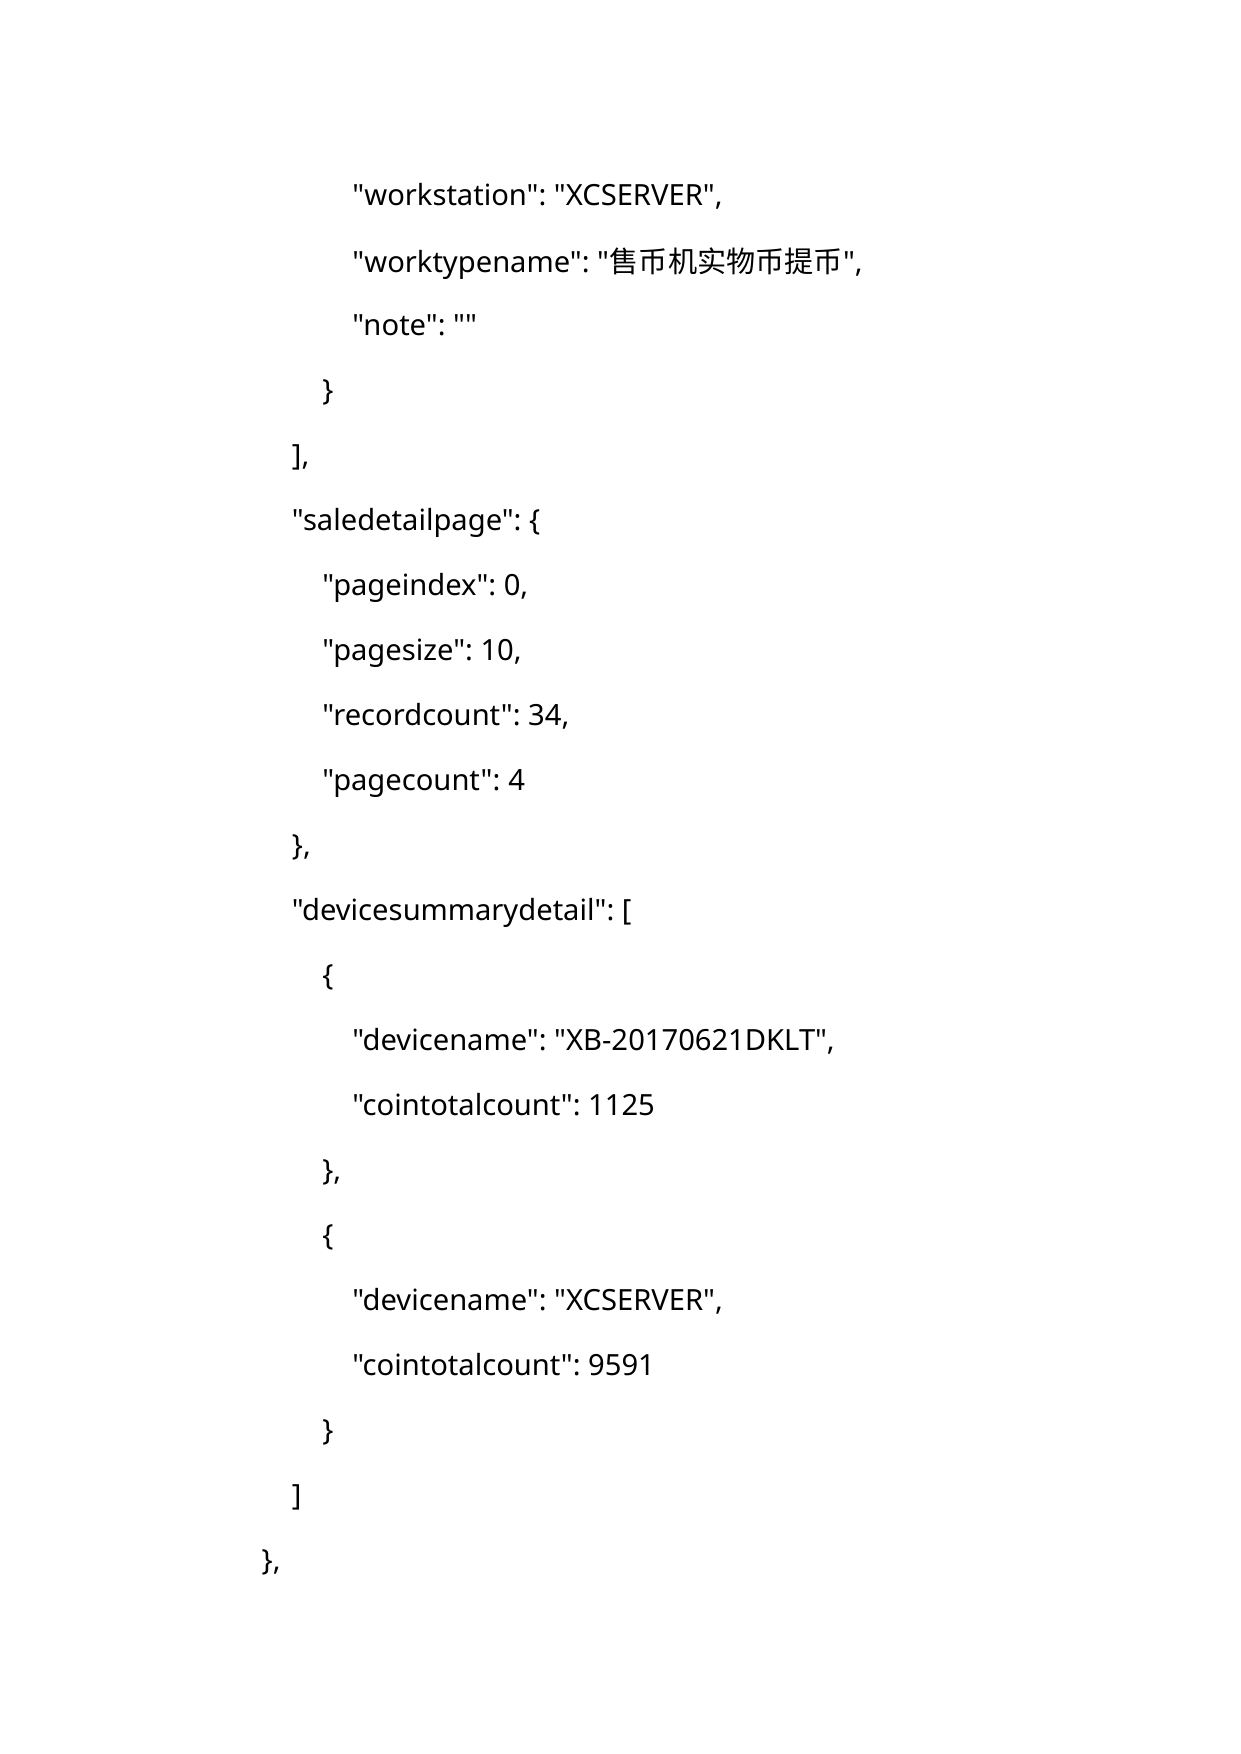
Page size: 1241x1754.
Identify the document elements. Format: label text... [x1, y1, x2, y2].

text "cointotalcount": 9591 [187, 1332, 1053, 1397]
text { [187, 1202, 1053, 1267]
text } [187, 357, 1053, 422]
text ] [187, 1462, 1053, 1527]
text "cointotalcount": 1125 [187, 1072, 1053, 1137]
text ], [187, 422, 1053, 487]
text "devicesummarydetail": [ [187, 877, 1053, 942]
text "saledetailpage": { [187, 487, 1053, 552]
text "pagecount": 4 [187, 747, 1053, 812]
text }, [187, 1527, 1053, 1592]
text }, [187, 1137, 1053, 1202]
text "recordcount": 34, [187, 682, 1053, 747]
text "pageindex": 0, [187, 552, 1053, 617]
text { [187, 942, 1053, 1007]
text "workstation": "XCSERVER", [187, 162, 1053, 227]
text "devicename": "XCSERVER", [187, 1267, 1053, 1332]
text "note": "" [187, 292, 1053, 357]
text }, [187, 812, 1053, 877]
text "worktypename": "售币机实物币提币", [187, 227, 1053, 292]
text "pagesize": 10, [187, 617, 1053, 682]
text "devicename": "XB-20170621DKLT", [187, 1007, 1053, 1072]
text } [187, 1397, 1053, 1462]
